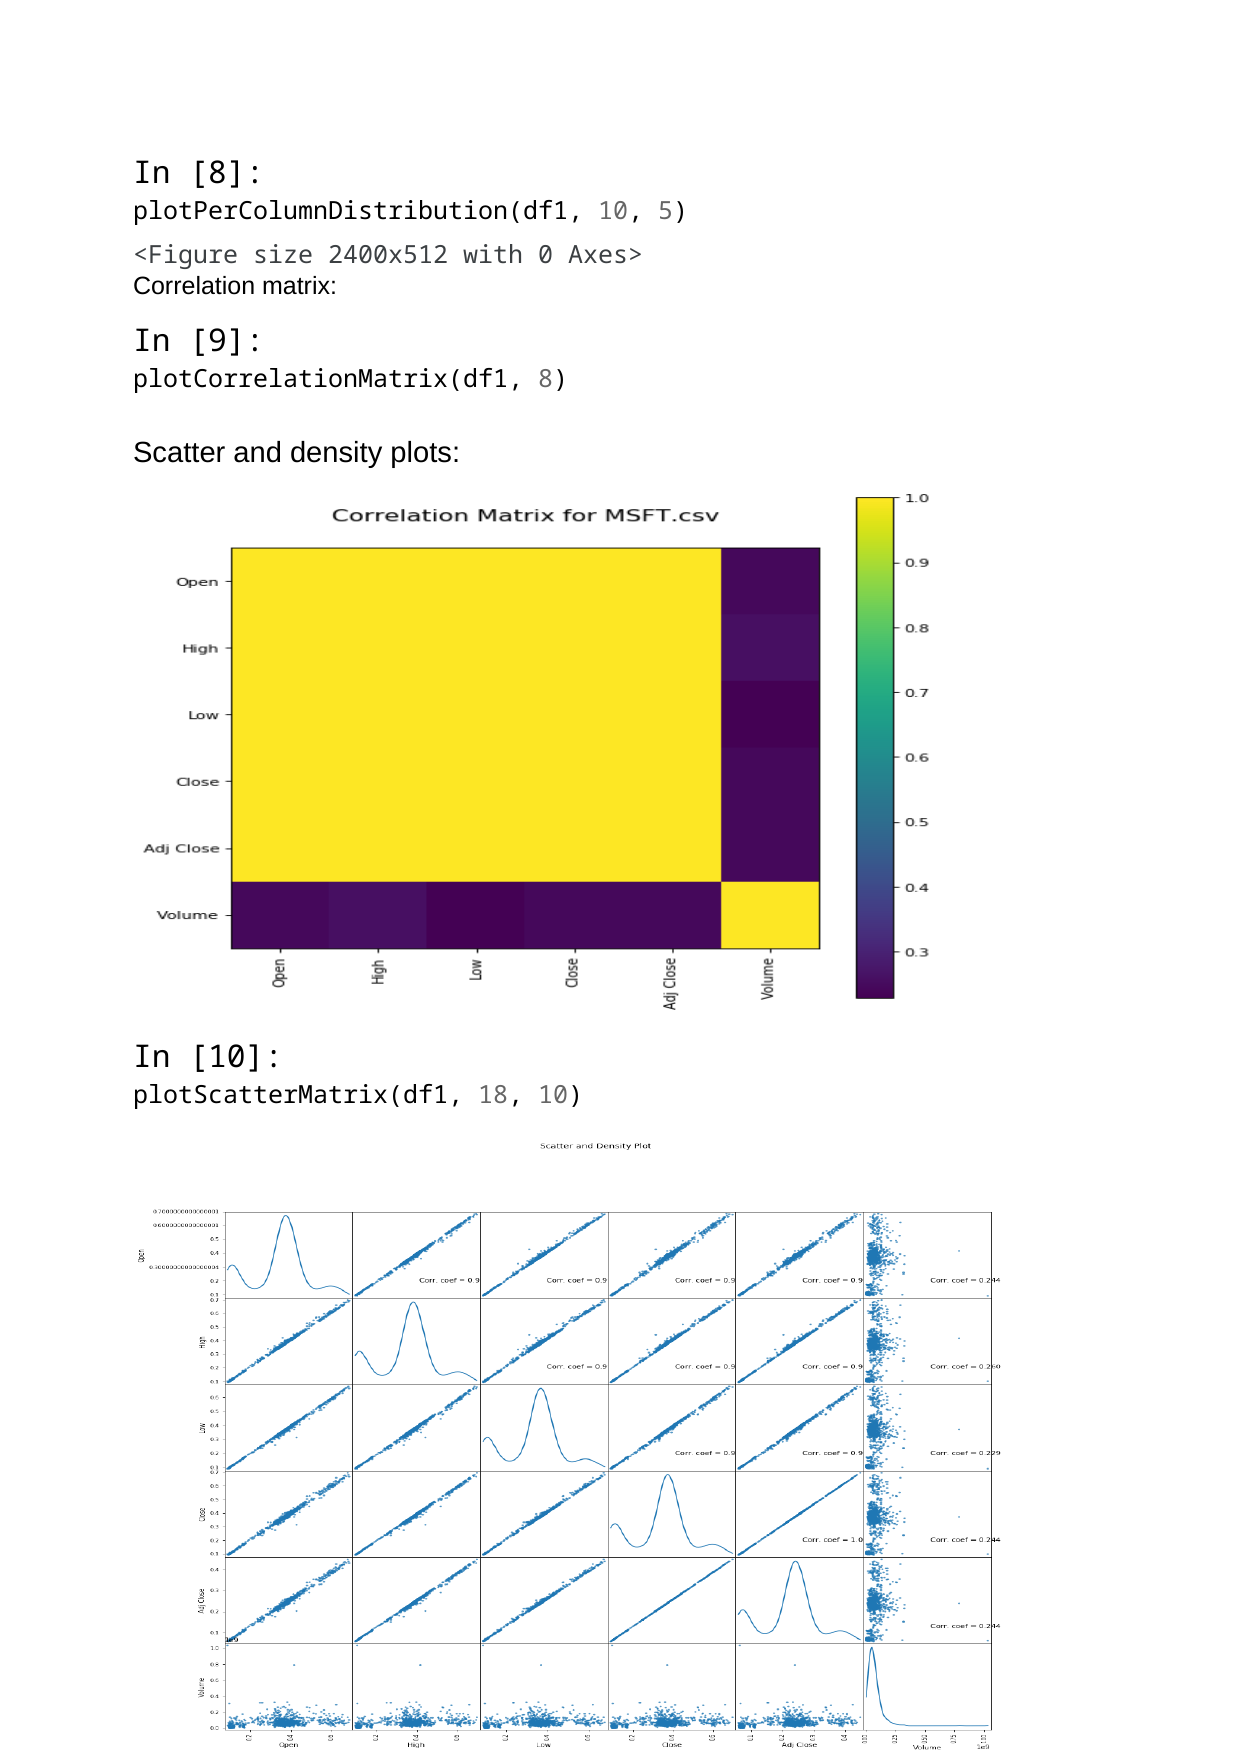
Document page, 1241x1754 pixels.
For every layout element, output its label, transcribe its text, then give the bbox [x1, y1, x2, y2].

text plotScatterMatrix(df1, 18, 10) [133, 1076, 1090, 1111]
text In [8]: [133, 150, 1090, 193]
text plotCorrelationMatrix(df1, 8) [133, 361, 1090, 395]
picture [132, 487, 942, 1016]
picture [132, 1140, 1005, 1754]
text Correlation matrix: [133, 271, 1090, 299]
text In [10]: [133, 1034, 1090, 1076]
text plotPerColumnDistribution(df1, 10, 5) [133, 193, 1090, 227]
text <Figure size 2400x512 with 0 Axes> [133, 237, 1090, 271]
text In [9]: [133, 318, 1090, 361]
text Scatter and density plots: [133, 435, 1090, 468]
